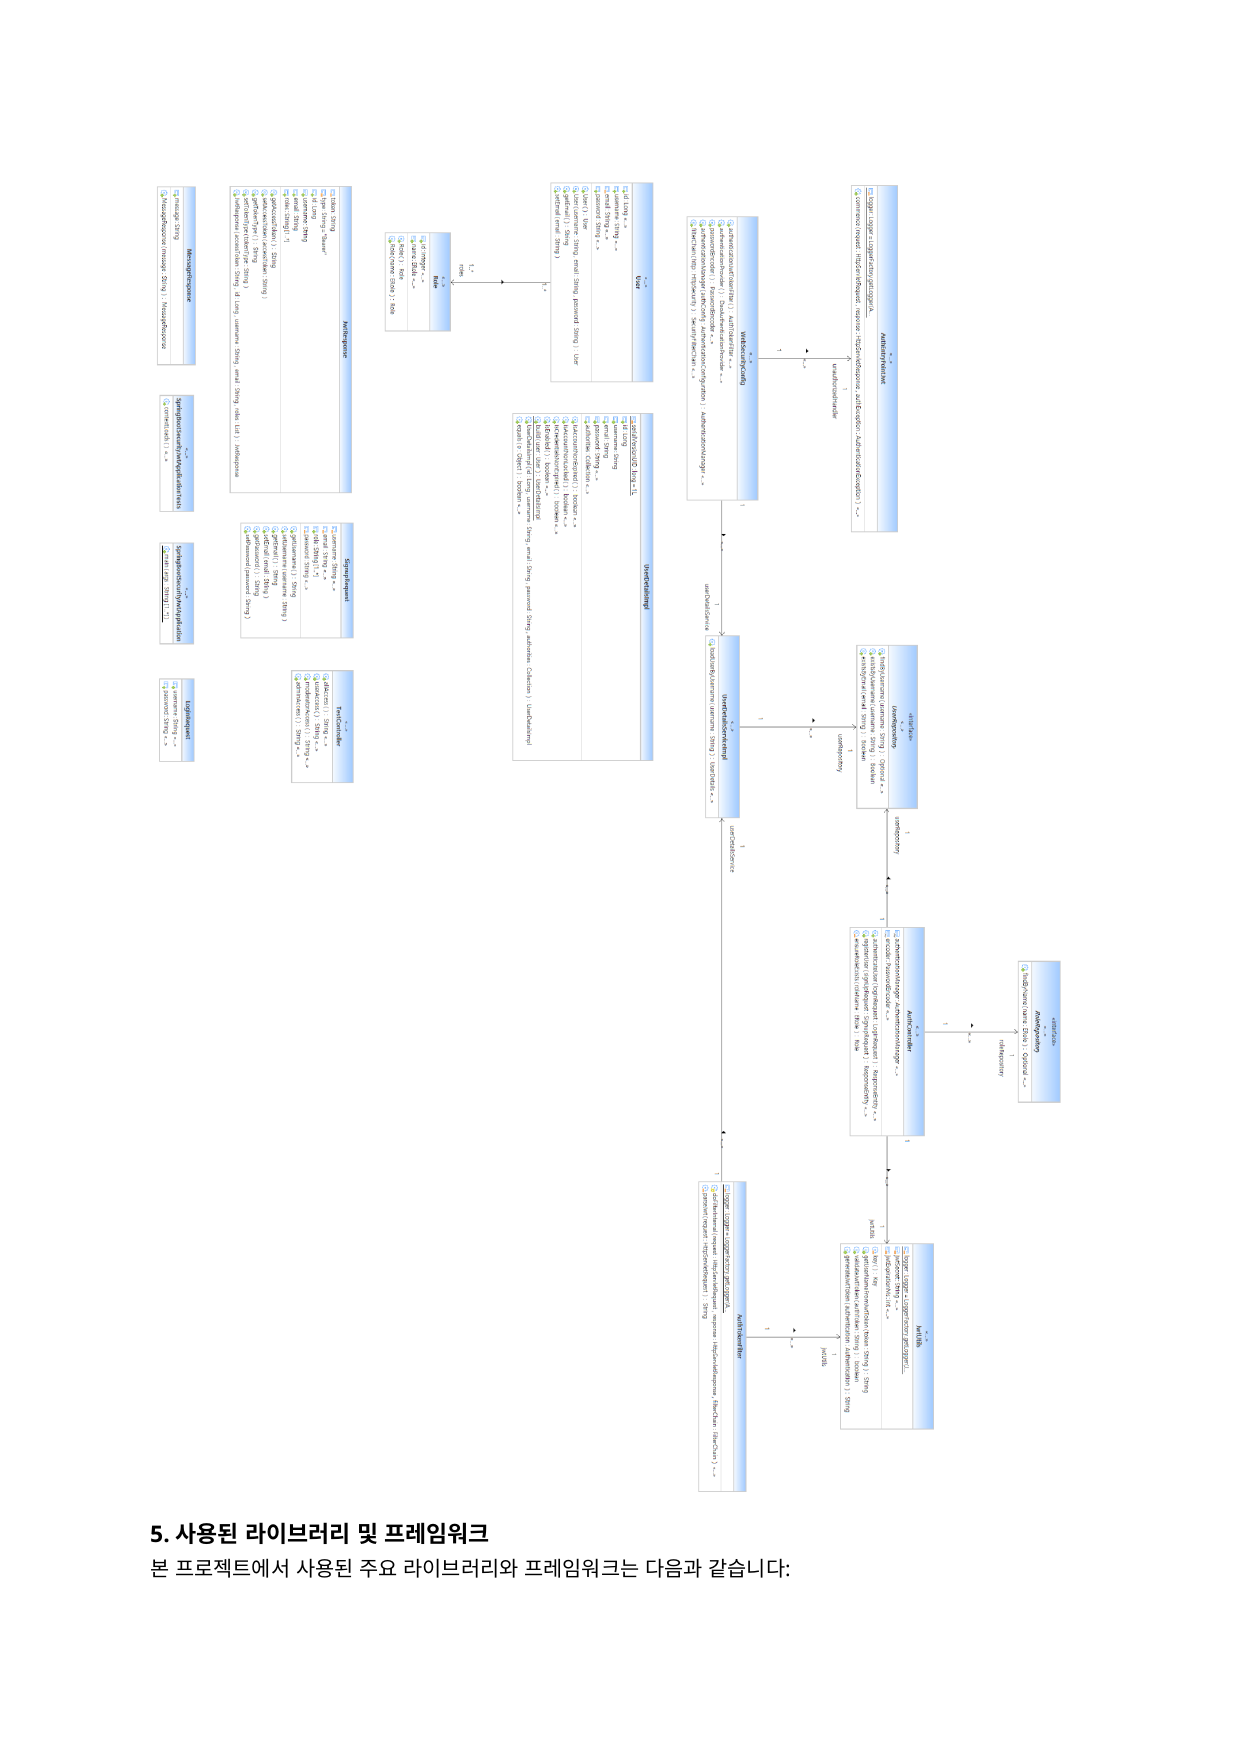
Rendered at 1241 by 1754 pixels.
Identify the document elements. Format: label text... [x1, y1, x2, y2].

text 5. 사용된 라이브러리 및 프레임워크 본 프로젝트에서 사용된 주요 라이브러리와 프레임워크는 다음과 같습니다: [150, 1516, 1090, 1582]
picture [153, 179, 1064, 1497]
